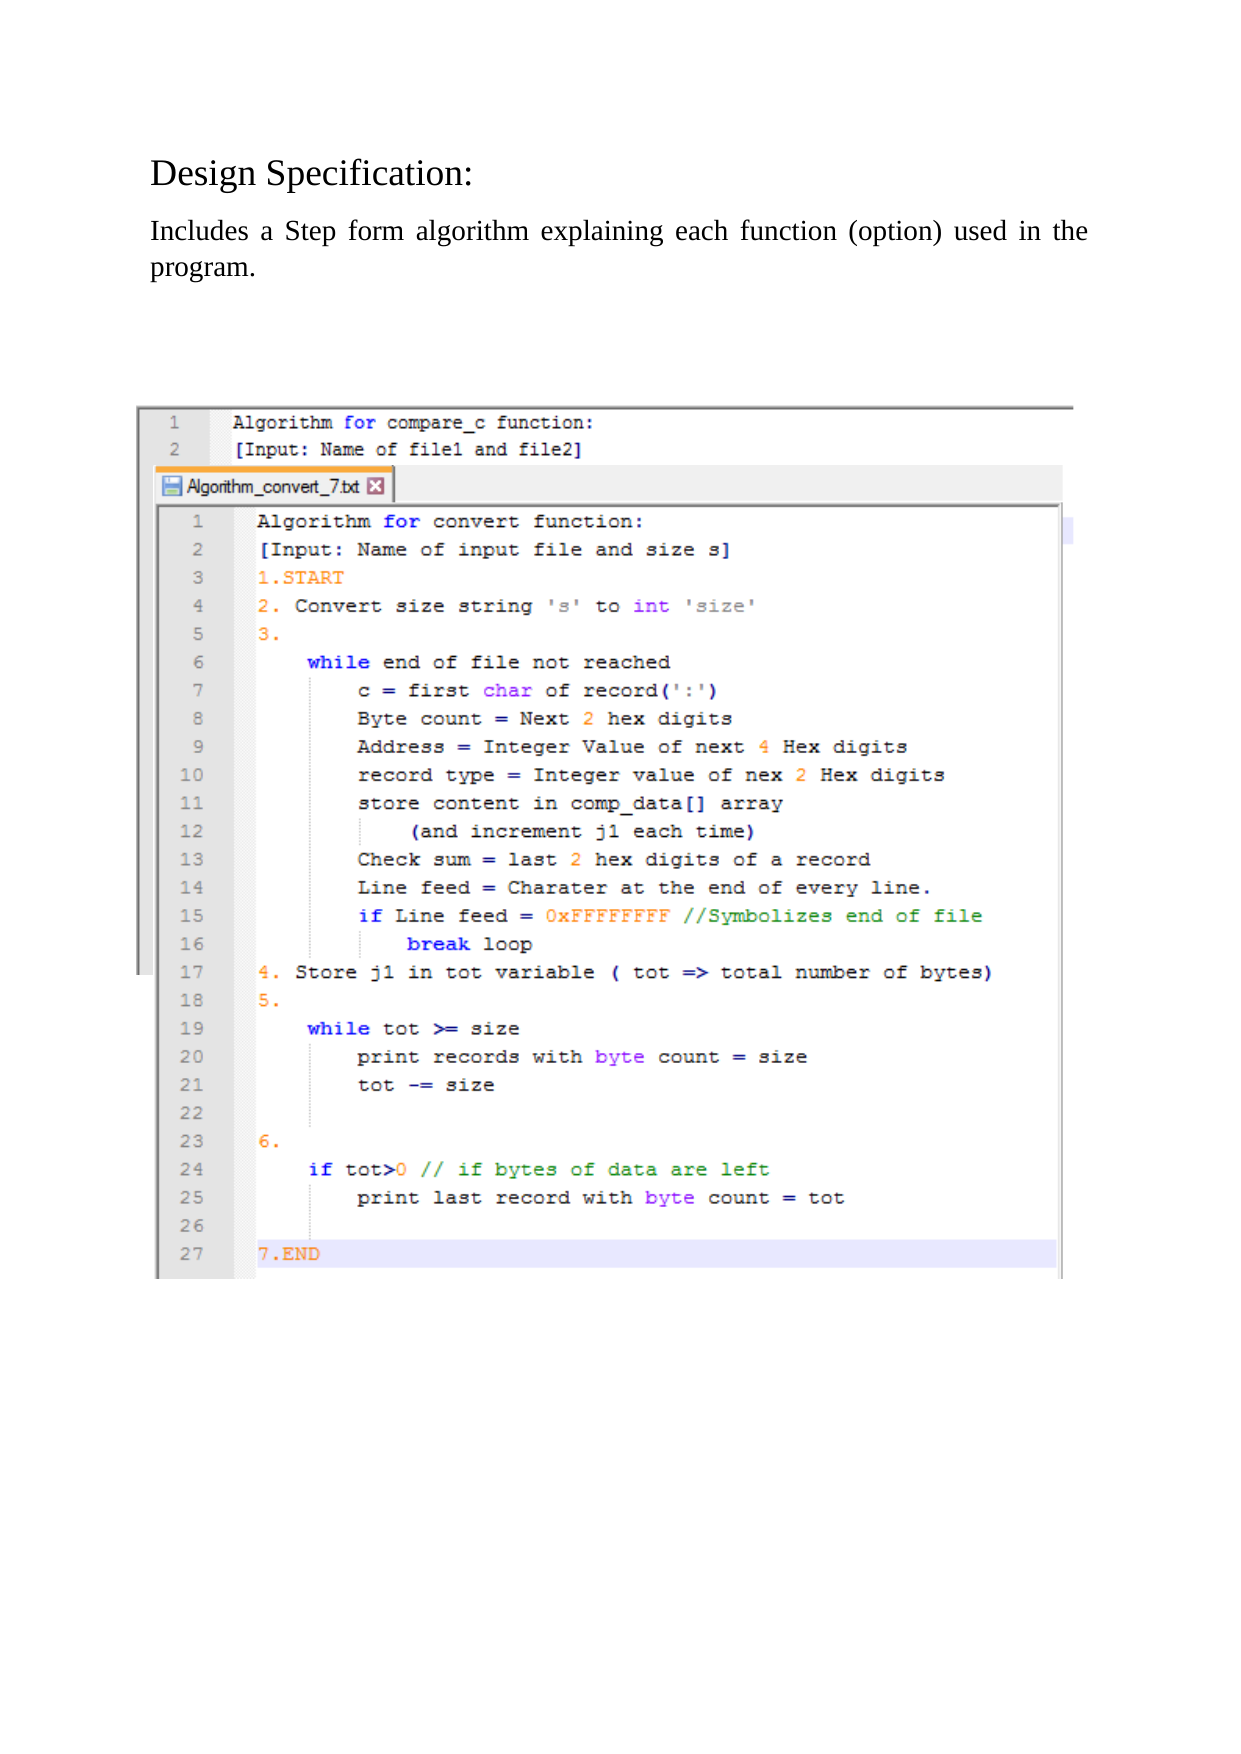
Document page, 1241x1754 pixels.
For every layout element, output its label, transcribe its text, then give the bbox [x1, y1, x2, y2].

picture [136, 405, 1074, 1279]
text Design Specification: [150, 150, 1090, 193]
text Includes a Step form algorithm explaining each function (option) used in the program. [150, 213, 1090, 283]
